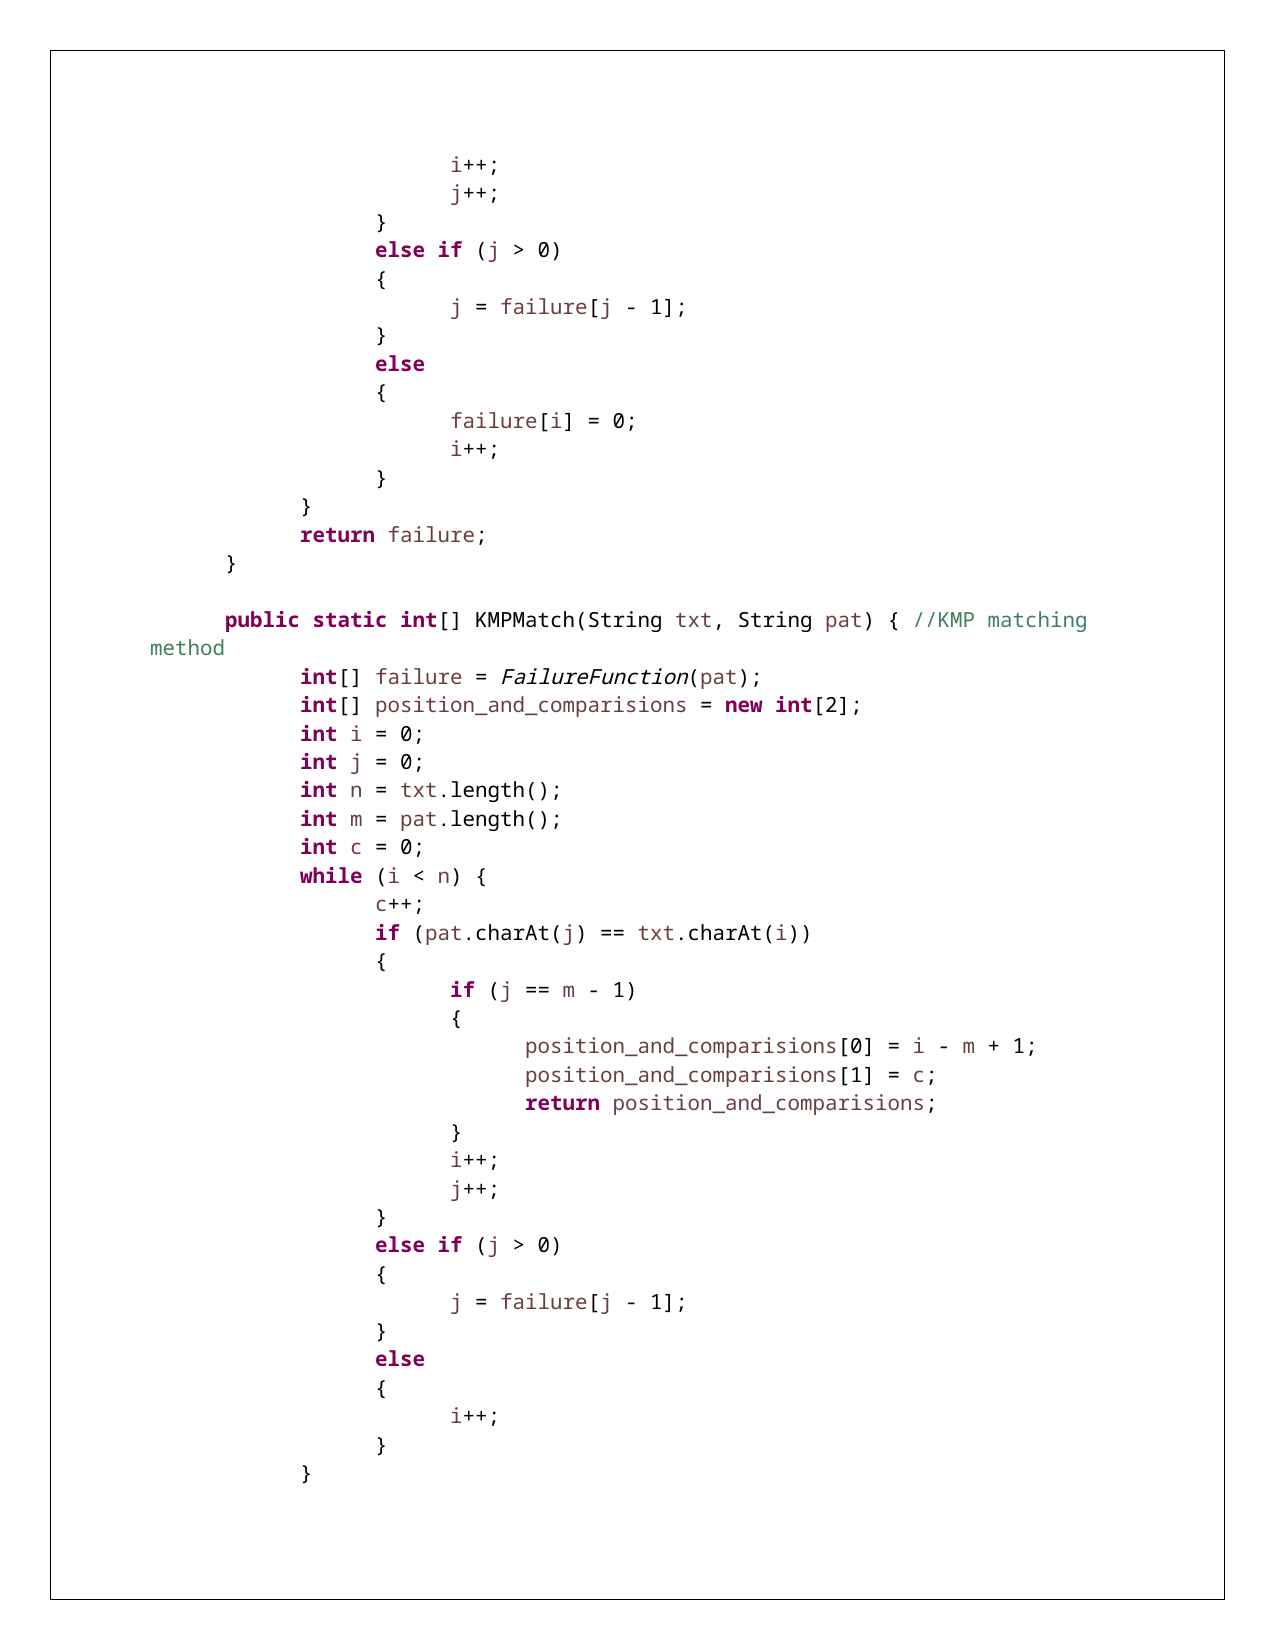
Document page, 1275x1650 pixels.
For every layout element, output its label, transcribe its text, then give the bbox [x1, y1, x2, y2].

text j++; [150, 178, 1133, 207]
text { [150, 264, 1133, 292]
text } [150, 207, 1133, 235]
text return failure; [150, 520, 1133, 548]
text j++; [150, 1174, 1133, 1202]
text i++; [150, 1145, 1133, 1174]
text j = failure[j - 1]; [150, 1287, 1133, 1316]
text } [150, 463, 1133, 491]
text int m = pat.length(); [150, 804, 1133, 832]
text int[] failure = FailureFunction(pat); [150, 662, 1133, 690]
text i++; [150, 150, 1133, 178]
text } [150, 491, 1133, 520]
text int c = 0; [150, 832, 1133, 861]
text } [150, 1117, 1133, 1145]
text } [150, 1430, 1133, 1458]
text else [150, 349, 1133, 377]
text position_and_comparisions[0] = i - m + 1; [150, 1032, 1133, 1060]
text { [150, 1373, 1133, 1401]
text public static int[] KMPMatch(String txt, String pat) { //KMP matching method [150, 605, 1133, 662]
text i++; [150, 1401, 1133, 1430]
text } [150, 548, 1133, 577]
text } [150, 1458, 1133, 1487]
text } [150, 1202, 1133, 1231]
text { [150, 1259, 1133, 1287]
text { [150, 1003, 1133, 1032]
text else if (j > 0) [150, 1231, 1133, 1259]
text else if (j > 0) [150, 235, 1133, 264]
text else [150, 1344, 1133, 1373]
text position_and_comparisions[1] = c; [150, 1060, 1133, 1088]
text failure[i] = 0; [150, 406, 1133, 434]
text if (pat.charAt(j) == txt.charAt(i)) [150, 918, 1133, 946]
text if (j == m - 1) [150, 975, 1133, 1003]
text while (i < n) { [150, 861, 1133, 889]
text j = failure[j - 1]; [150, 292, 1133, 321]
text } [150, 321, 1133, 349]
text { [150, 946, 1133, 975]
text c++; [150, 889, 1133, 918]
text i++; [150, 434, 1133, 463]
text int j = 0; [150, 747, 1133, 776]
text int[] position_and_comparisions = new int[2]; [150, 690, 1133, 719]
text return position_and_comparisions; [150, 1088, 1133, 1117]
text } [150, 1316, 1133, 1344]
text { [150, 377, 1133, 406]
text int i = 0; [150, 719, 1133, 747]
text int n = txt.length(); [150, 776, 1133, 804]
